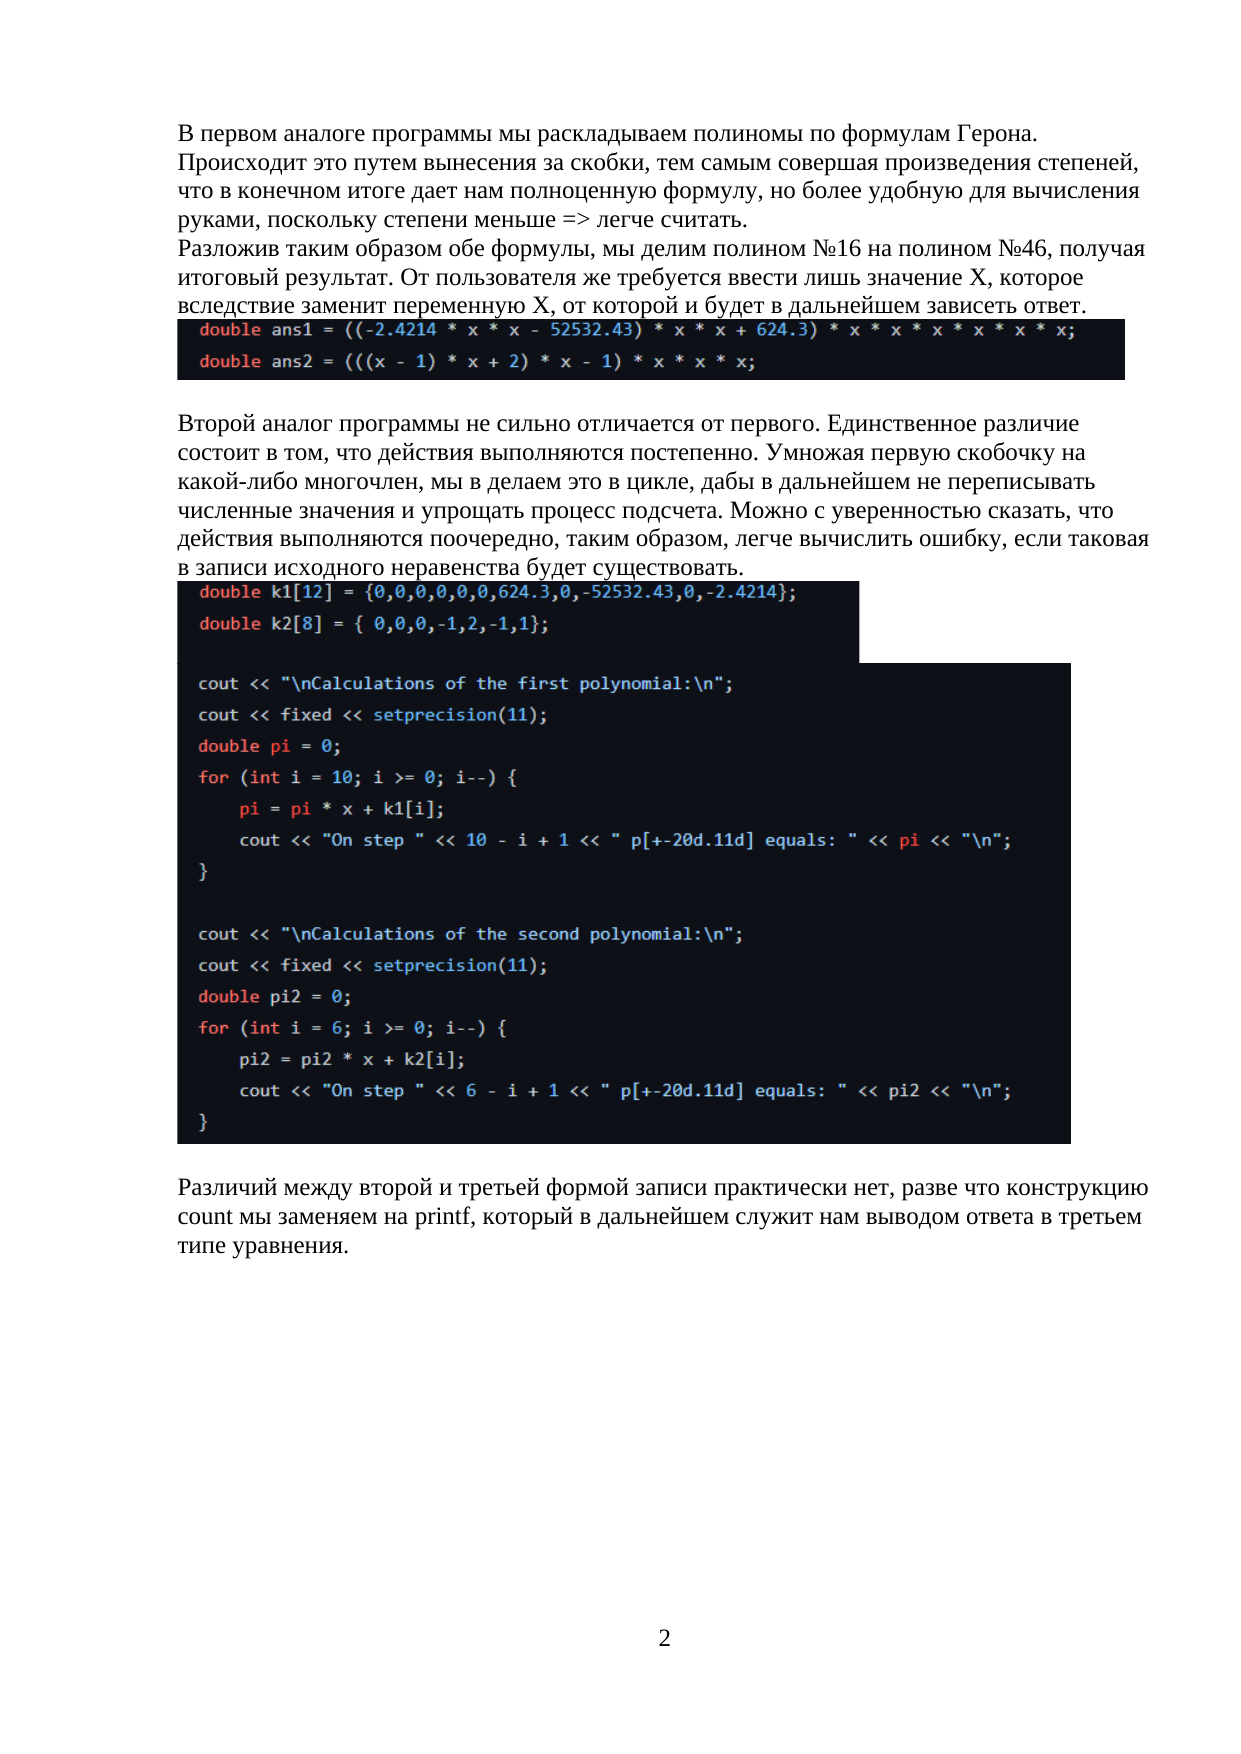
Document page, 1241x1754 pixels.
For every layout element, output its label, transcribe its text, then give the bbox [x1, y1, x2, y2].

text В первом аналоге программы мы раскладываем полиномы по формулам Герона. Происходит это путем вынесения за скобки, тем самым совершая произведения степеней, что в конечном итоге дает нам полноценную формулу, но более удобную для вычисления руками, поскольку степени меньше => легче считать. [177, 118, 1152, 233]
picture [177, 319, 1125, 380]
text Различий между второй и третьей формой записи практически нет, разве что конструкцию count мы заменяем на printf, который в дальнейшем служит нам выводом ответа в третьем типе уравнения. [177, 1172, 1152, 1258]
text Разложив таким образом обе формулы, мы делим полином №16 на полином №46, получая итоговый результат. От пользователя же требуется ввести лишь значение Х, которое вследствие заменит переменную Х, от которой и будет в дальнейшем зависеть ответ. [177, 233, 1152, 319]
picture [177, 581, 1071, 1144]
text Второй аналог программы не сильно отличается от первого. Единственное различие состоит в том, что действия выполняются постепенно. Умножая первую скобочку на какой-либо многочлен, мы в делаем это в цикле, дабы в дальнейшем не переписывать численные значения и упрощать процесс подсчета. Можно с уверенностью сказать, что действия выполняются поочередно, таким образом, легче вычислить ошибку, если таковая в записи исходного неравенства будет существовать. [177, 408, 1152, 581]
